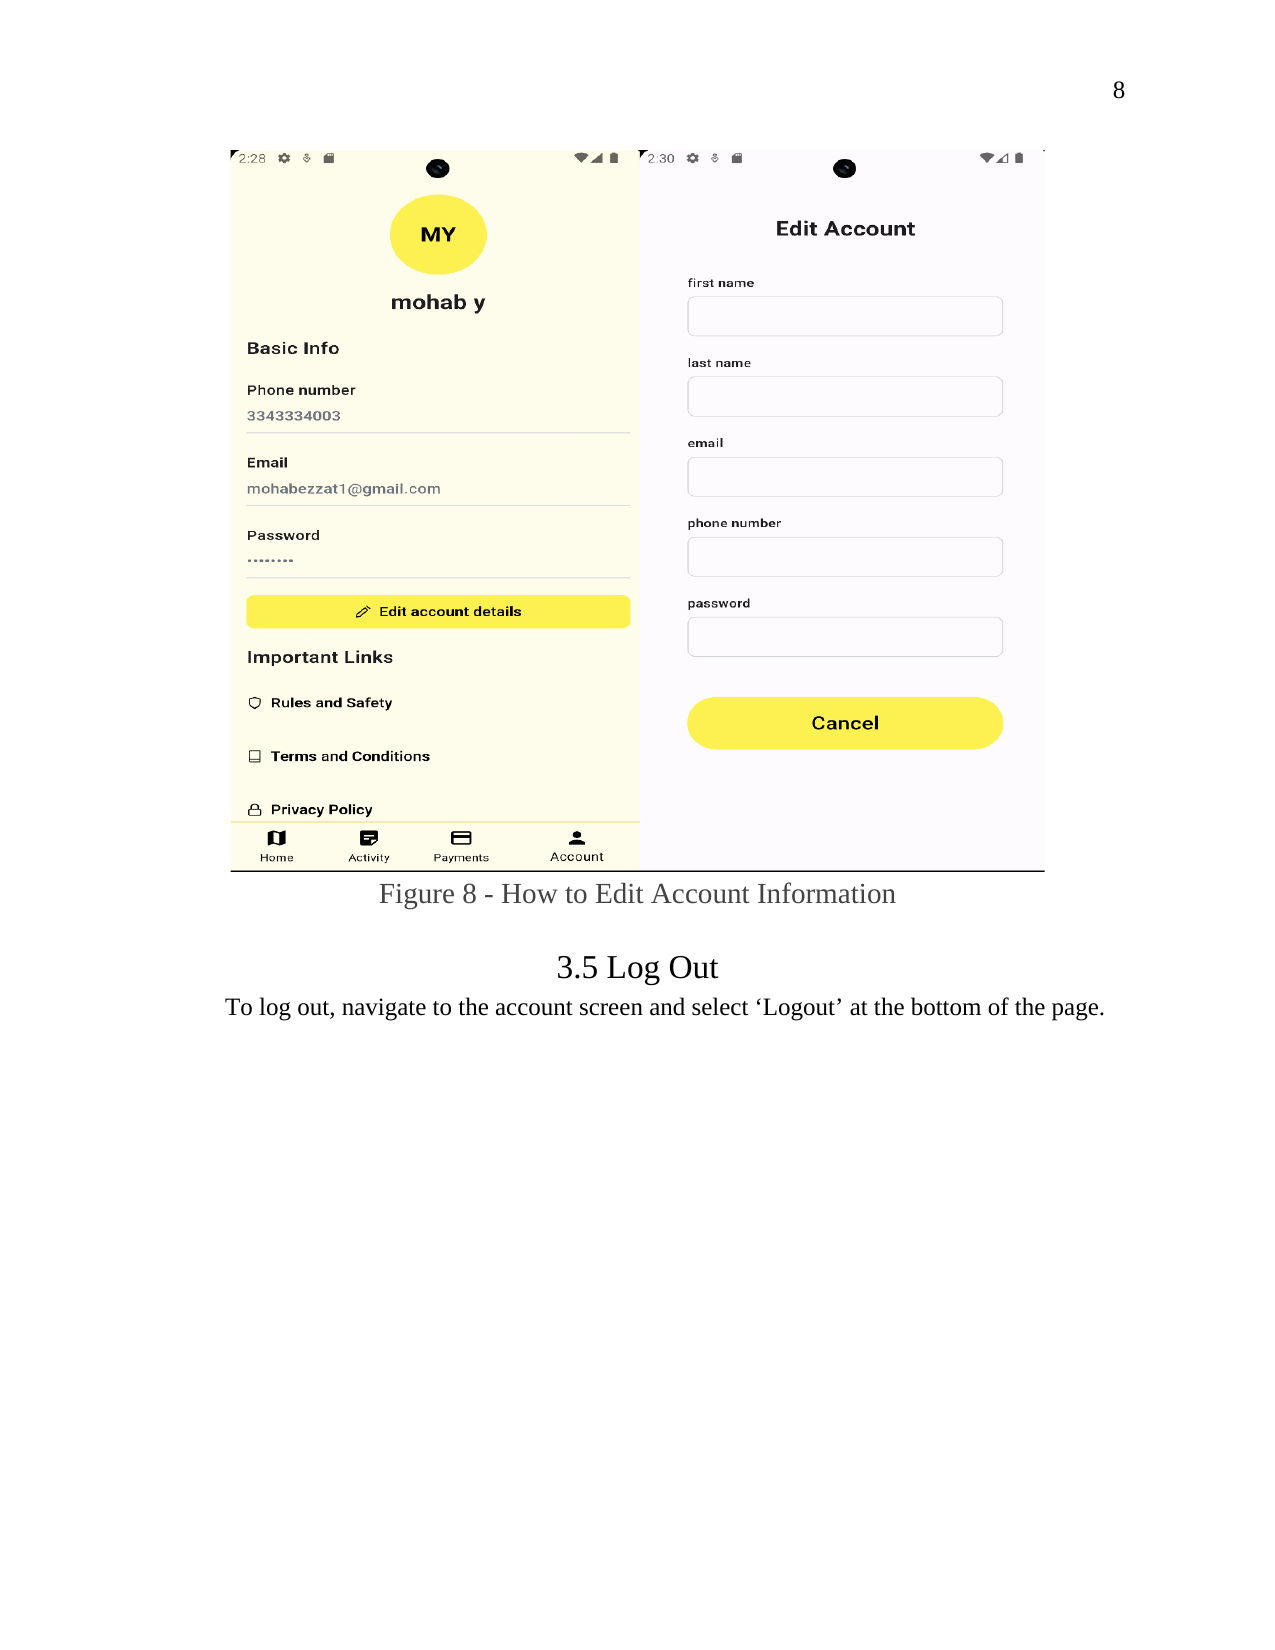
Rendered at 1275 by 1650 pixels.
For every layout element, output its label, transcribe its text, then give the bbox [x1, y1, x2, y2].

text To log out, navigate to the account screen and select ‘Logout’ at the bottom of the page. [150, 992, 1125, 1021]
picture [230, 150, 1045, 872]
subtitle 3.5 Log Out [150, 948, 1125, 986]
subtitle Figure 8 - How to Edit Account Information [150, 876, 1125, 910]
